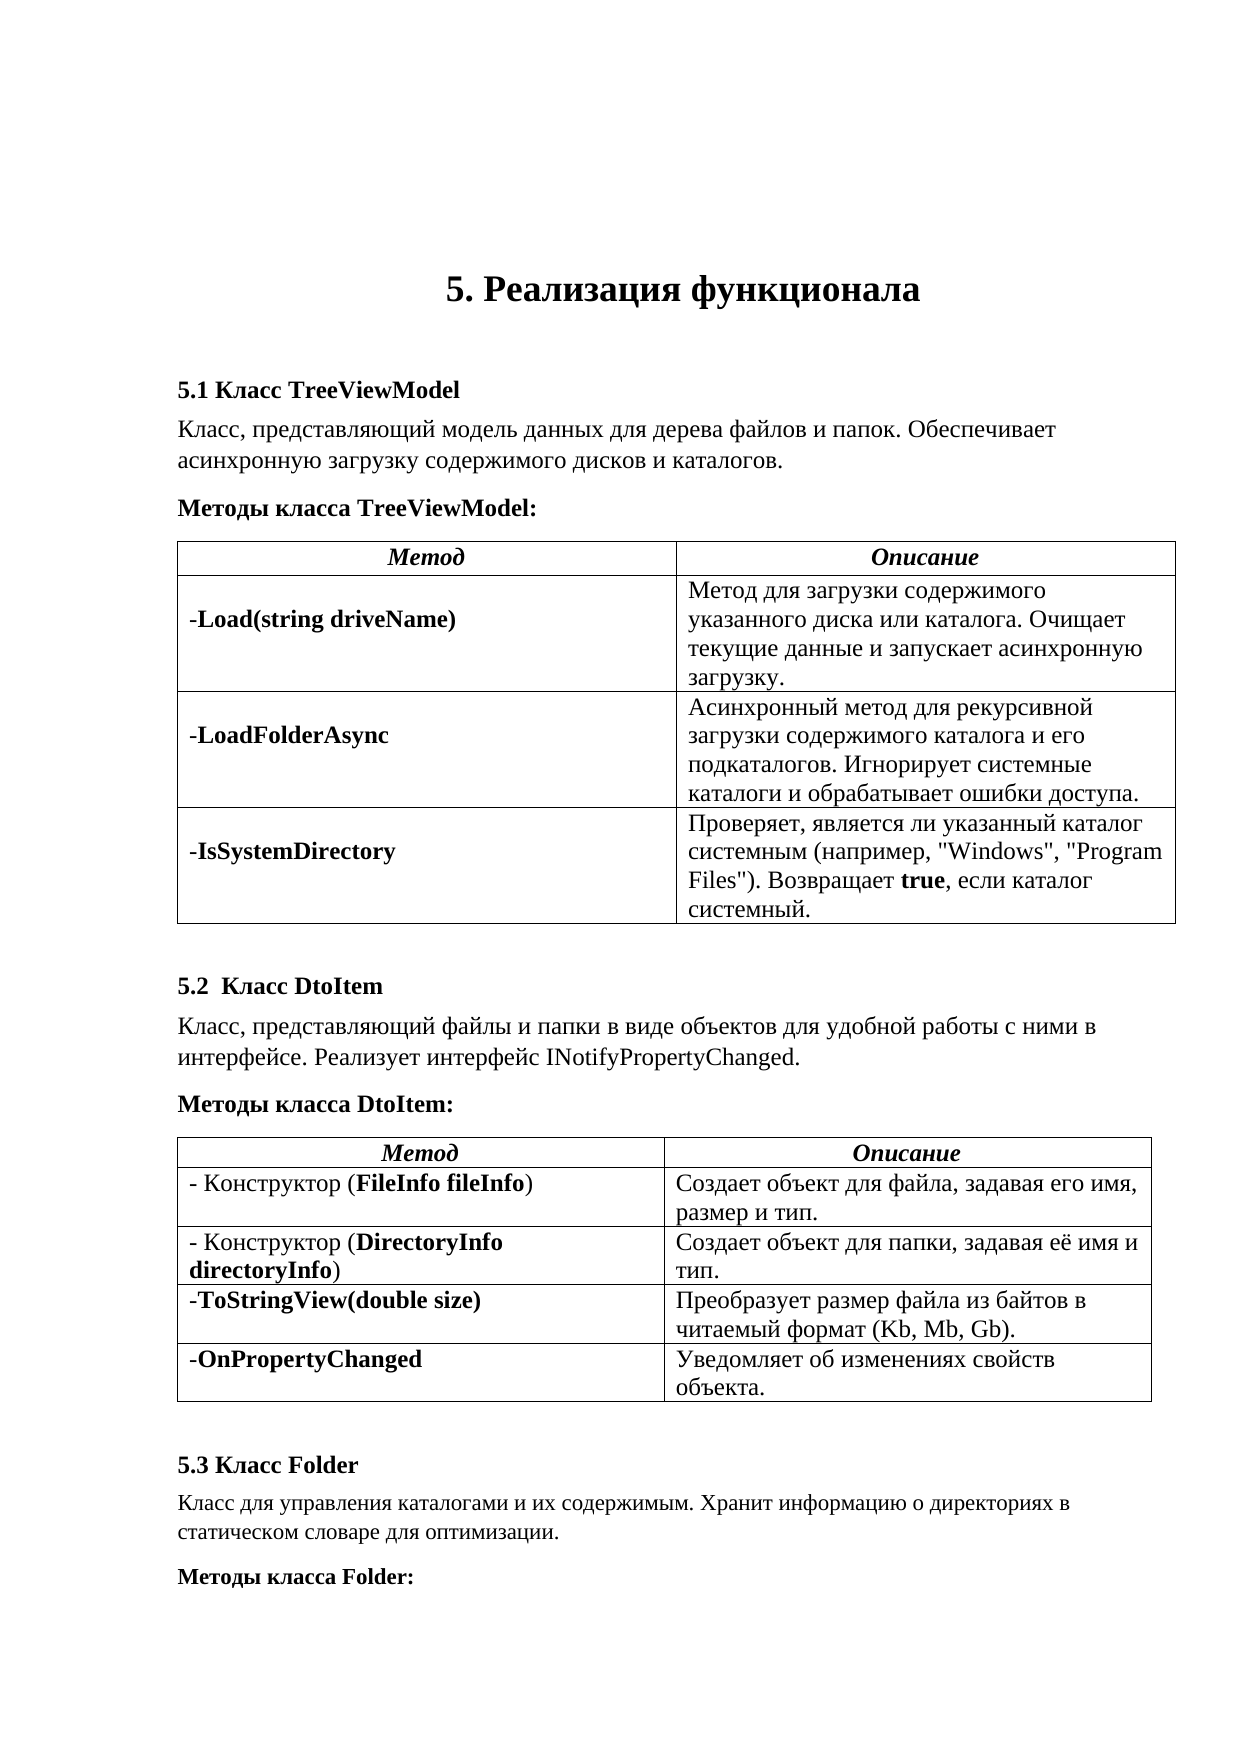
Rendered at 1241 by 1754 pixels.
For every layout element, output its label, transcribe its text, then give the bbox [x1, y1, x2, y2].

text Класс, представляющий файлы и папки в виде объектов для удобной работы с ними в интерфейсе. Реализует интерфейс INotifyPropertyChanged. [177, 1011, 1152, 1071]
list Реализация функционала [215, 267, 1152, 310]
table_header Описание [665, 1138, 1151, 1167]
text Класс, представляющий модель данных для дерева файлов и папок. Обеспечивает асинхронную загрузку содержимого дисков и каталогов. [177, 414, 1152, 474]
text Методы класса Folder: [177, 1563, 1152, 1589]
table_cell - Конструктор (FileInfo fileInfo) [178, 1168, 664, 1226]
table_cell Метод для загрузки содержимого указанного диска или каталога. Очищает текущие данные и запускает асинхронную загрузку. [677, 576, 1175, 691]
table_cell Уведомляет об изменениях свойств объекта. [665, 1344, 1151, 1401]
table_cell Создает объект для папки, задавая её имя и тип. [665, 1227, 1151, 1284]
table_cell - Конструктор (DirectoryInfo directoryInfo) [178, 1227, 664, 1284]
table_cell Проверяет, является ли указанный каталог системным (например, "Windows", "Program Files"). Возвращает true, если каталог системный. [677, 808, 1175, 923]
text Методы класса TreeViewModel: [177, 493, 1152, 522]
table_cell -ToStringView(double size) [178, 1285, 664, 1343]
table_cell -OnPropertyChanged [178, 1344, 664, 1401]
table_cell Асинхронный метод для рекурсивной загрузки содержимого каталога и его подкаталогов. Игнорирует системные каталоги и обрабатывает ошибки доступа. [677, 692, 1175, 807]
table_cell -IsSystemDirectory [178, 808, 676, 923]
table_cell -LoadFolderAsync [178, 692, 676, 807]
text Класс для управления каталогами и их содержимым. Хранит информацию о директориях в статическом словаре для оптимизации. [177, 1489, 1152, 1544]
table_header Описание [677, 542, 1175, 574]
table_cell Преобразует размер файла из байтов в читаемый формат (Kb, Mb, Gb). [665, 1285, 1151, 1343]
subtitle 5.3 Класс Folder [177, 1450, 1152, 1479]
subtitle 5.1 Класс TreeViewModel [177, 375, 1152, 404]
text Методы класса DtoItem: [177, 1089, 1152, 1118]
subtitle 5.2 Класс DtoItem [177, 971, 1152, 1000]
table_header Метод [178, 1138, 664, 1167]
table_cell -Load(string driveName) [178, 576, 676, 691]
table_header Метод [178, 542, 676, 574]
table_cell Создает объект для файла, задавая его имя, размер и тип. [665, 1168, 1151, 1226]
